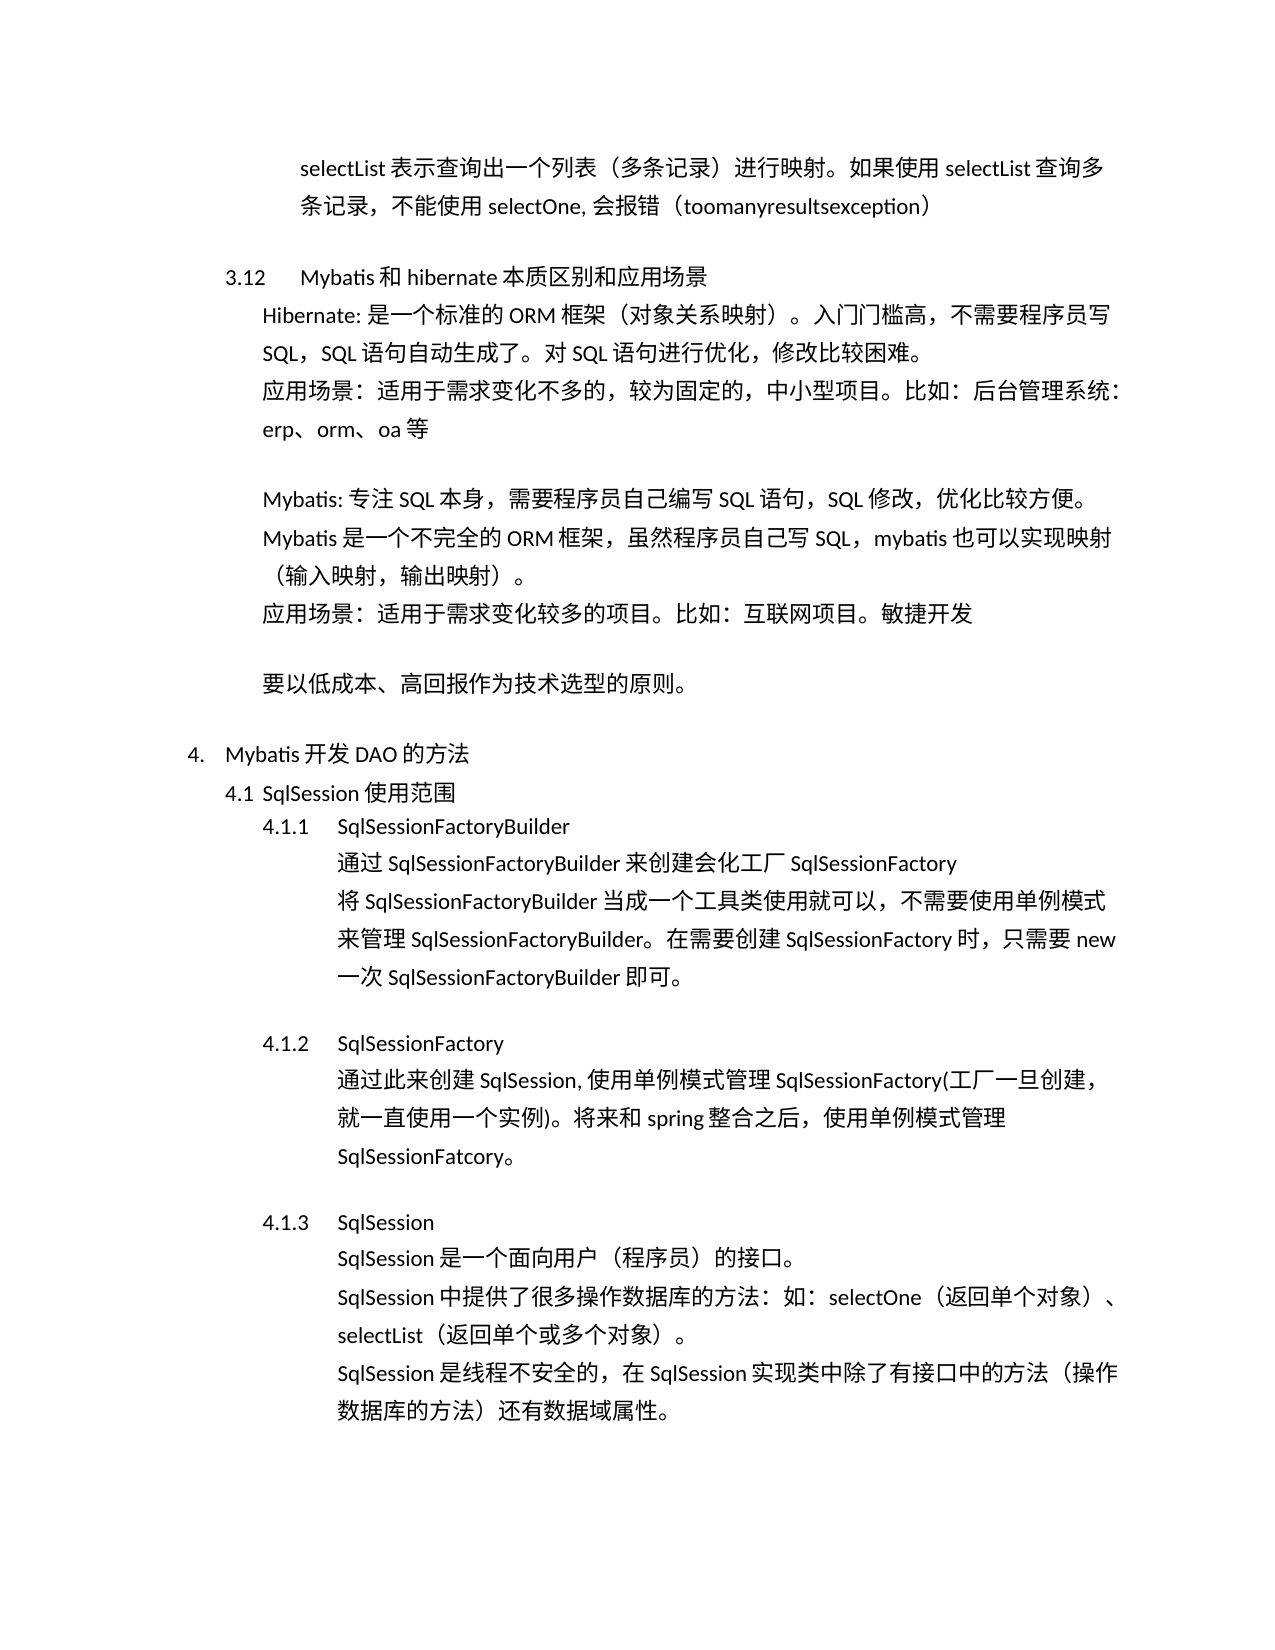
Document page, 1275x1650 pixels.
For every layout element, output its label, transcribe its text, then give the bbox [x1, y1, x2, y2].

list 将SqlSessionFactoryBuilder当成一个工具类使用就可以，不需要使用单例模式来管理SqlSessionFactoryBuilder。在需要创建SqlSessionFactory时，只需要new一次SqlSessionFactoryBuilder即可。 [337, 883, 1125, 992]
list SqlSessionFactory [262, 1029, 1125, 1057]
list 通过SqlSessionFactoryBuilder来创建会化工厂SqlSessionFactory [337, 845, 1125, 878]
list selectList表示查询出一个列表（多条记录）进行映射。如果使用selectList查询多条记录，不能使用selectOne, 会报错（toomanyresultsexception） [300, 150, 1125, 221]
list 应用场景：适用于需求变化不多的，较为固定的，中小型项目。比如：后台管理系统：erp、orm、oa等 [262, 373, 1125, 444]
list 要以低成本、高回报作为技术选型的原则。 [262, 666, 1125, 699]
list SqlSession [262, 1208, 1125, 1236]
list SqlSession是一个面向用户（程序员）的接口。 [337, 1240, 1125, 1273]
list Hibernate: 是一个标准的ORM框架（对象关系映射）。入门门槛高，不需要程序员写SQL，SQL语句自动生成了。对SQL语句进行优化，修改比较困难。 [262, 297, 1125, 368]
list Mybatis开发DAO的方法 [187, 736, 1125, 769]
list SqlSession使用范围 [225, 774, 1125, 808]
list SqlSession中提供了很多操作数据库的方法：如：selectOne（返回单个对象）、selectList（返回单个或多个对象）。 [337, 1278, 1125, 1350]
list Mybatis和hibernate本质区别和应用场景 [225, 258, 1125, 292]
list SqlSessionFactoryBuilder [262, 812, 1125, 841]
list SqlSession是线程不安全的，在SqlSession实现类中除了有接口中的方法（操作数据库的方法）还有数据域属性。 [337, 1355, 1125, 1426]
list Mybatis: 专注SQL本身，需要程序员自己编写SQL语句，SQL修改，优化比较方便。Mybatis是一个不完全的ORM框架，虽然程序员自己写SQL，mybatis也可以实现映射（输入映射，输出映射）。 [262, 481, 1125, 591]
list 通过此来创建SqlSession, 使用单例模式管理SqlSessionFactory(工厂一旦创建，就一直使用一个实例)。将来和spring整合之后，使用单例模式管理SqlSessionFatcory。 [337, 1062, 1125, 1171]
list 应用场景：适用于需求变化较多的项目。比如：互联网项目。敏捷开发 [262, 596, 1125, 629]
